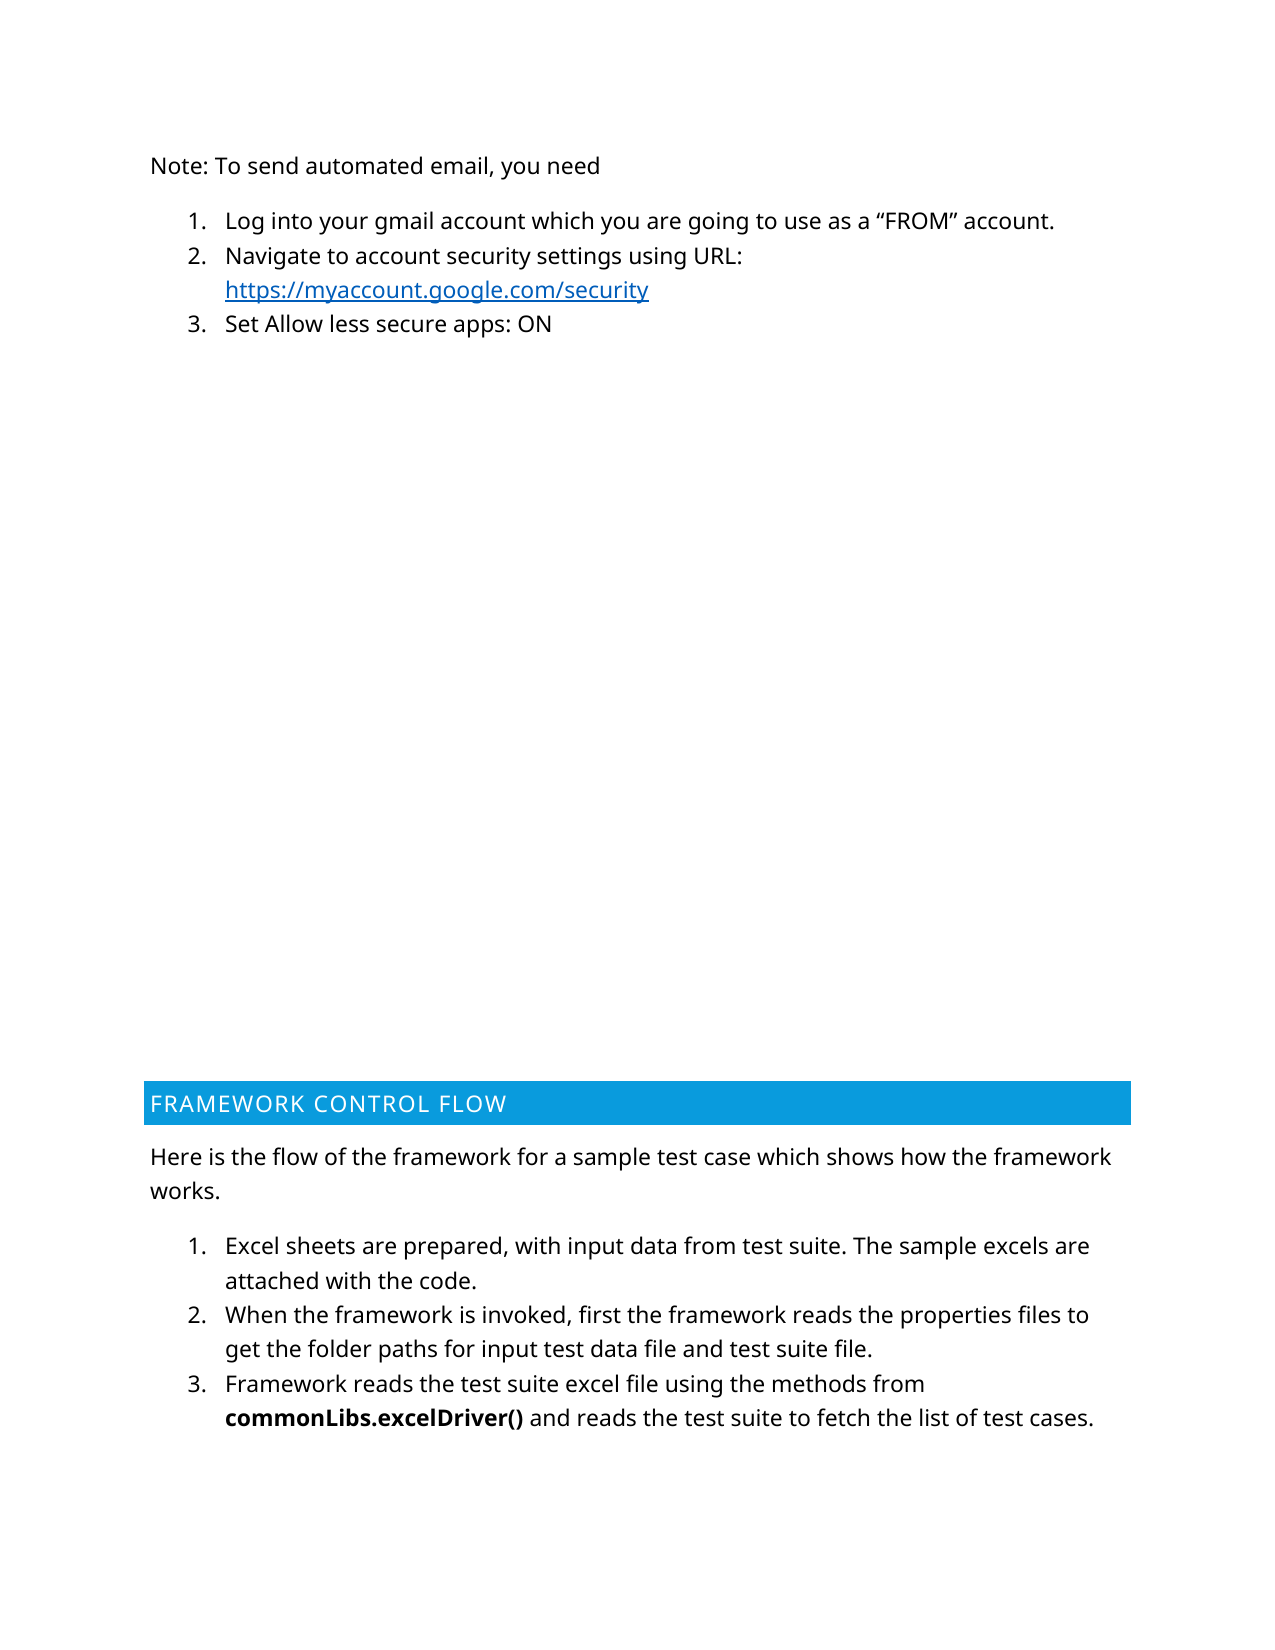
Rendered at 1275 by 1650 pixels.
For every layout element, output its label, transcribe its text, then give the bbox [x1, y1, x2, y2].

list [187, 1368, 1125, 1433]
text Here is the flow of the framework for a sample test case which shows how the framework works. [150, 1141, 1125, 1206]
text Note: To send automated email, you need [150, 150, 1125, 181]
list Set Allow less secure apps: ON [187, 308, 1125, 339]
subtitle Framework control flow [150, 1088, 1125, 1119]
list Excel sheets are prepared, with input data from test suite. The sample excels are attached with the code. [187, 1230, 1125, 1296]
list When the framework is invoked, first the framework reads the properties files to get the folder paths for input test data file and test suite file. [187, 1299, 1125, 1364]
list Log into your gmail account which you are going to use as a “FROM” account. [187, 205, 1125, 236]
list Navigate to account security settings using URL: https://myaccount.google.com/security [187, 239, 1125, 305]
